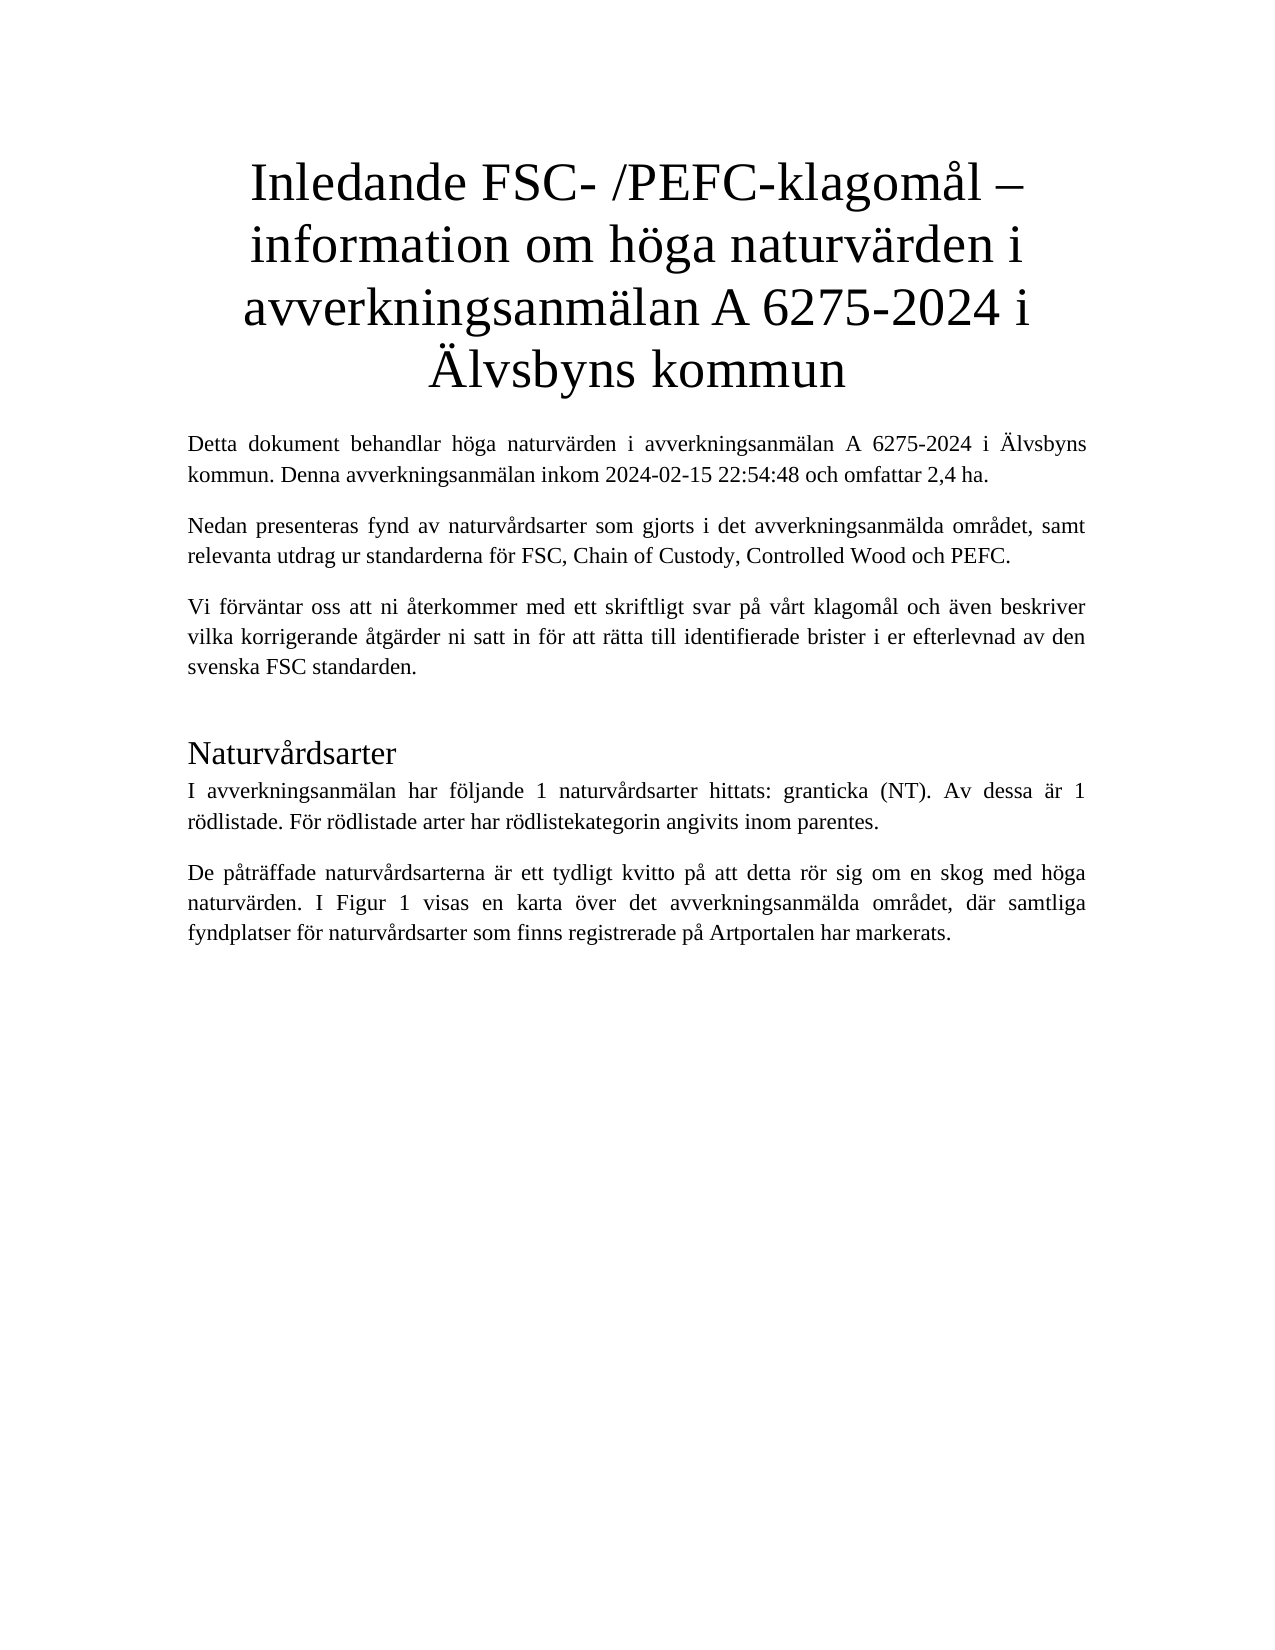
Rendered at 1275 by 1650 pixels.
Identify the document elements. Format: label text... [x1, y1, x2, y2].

text I avverkningsanmälan har följande 1 naturvårdsarter hittats: granticka (NT). Av dessa är 1 rödlistade. För rödlistade arter har rödlistekategorin angivits inom parentes. [187, 778, 1087, 834]
text Vi förväntar oss att ni återkommer med ett skriftligt svar på vårt klagomål och även beskriver vilka korrigerande åtgärder ni satt in för att rätta till identifierade brister i er efterlevnad av den svenska FSC standarden. [187, 593, 1087, 680]
title Inledande FSC- /PEFC-klagomål – information om höga naturvärden i avverkningsanmälan A 6275-2024 i Älvsbyns kommun [187, 150, 1087, 399]
text De påträffade naturvårdsarterna är ett tydligt kvitto på att detta rör sig om en skog med höga naturvärden. I Figur 1 visas en karta över det avverkningsanmälda området, där samtliga fyndplatser för naturvårdsarter som finns registrerade på Artportalen har markerats. [187, 859, 1087, 946]
text Nedan presenteras fynd av naturvårdsarter som gjorts i det avverkningsanmälda området, samt relevanta utdrag ur standarderna för FSC, Chain of Custody, Controlled Wood och PEFC. [187, 512, 1087, 568]
text Detta dokument behandlar höga naturvärden i avverkningsanmälan A 6275-2024 i Älvsbyns kommun. Denna avverkningsanmälan inkom 2024-02-15 22:54:48 och omfattar 2,4 ha. [187, 430, 1087, 487]
subtitle Naturvårdsarter [187, 733, 1087, 772]
